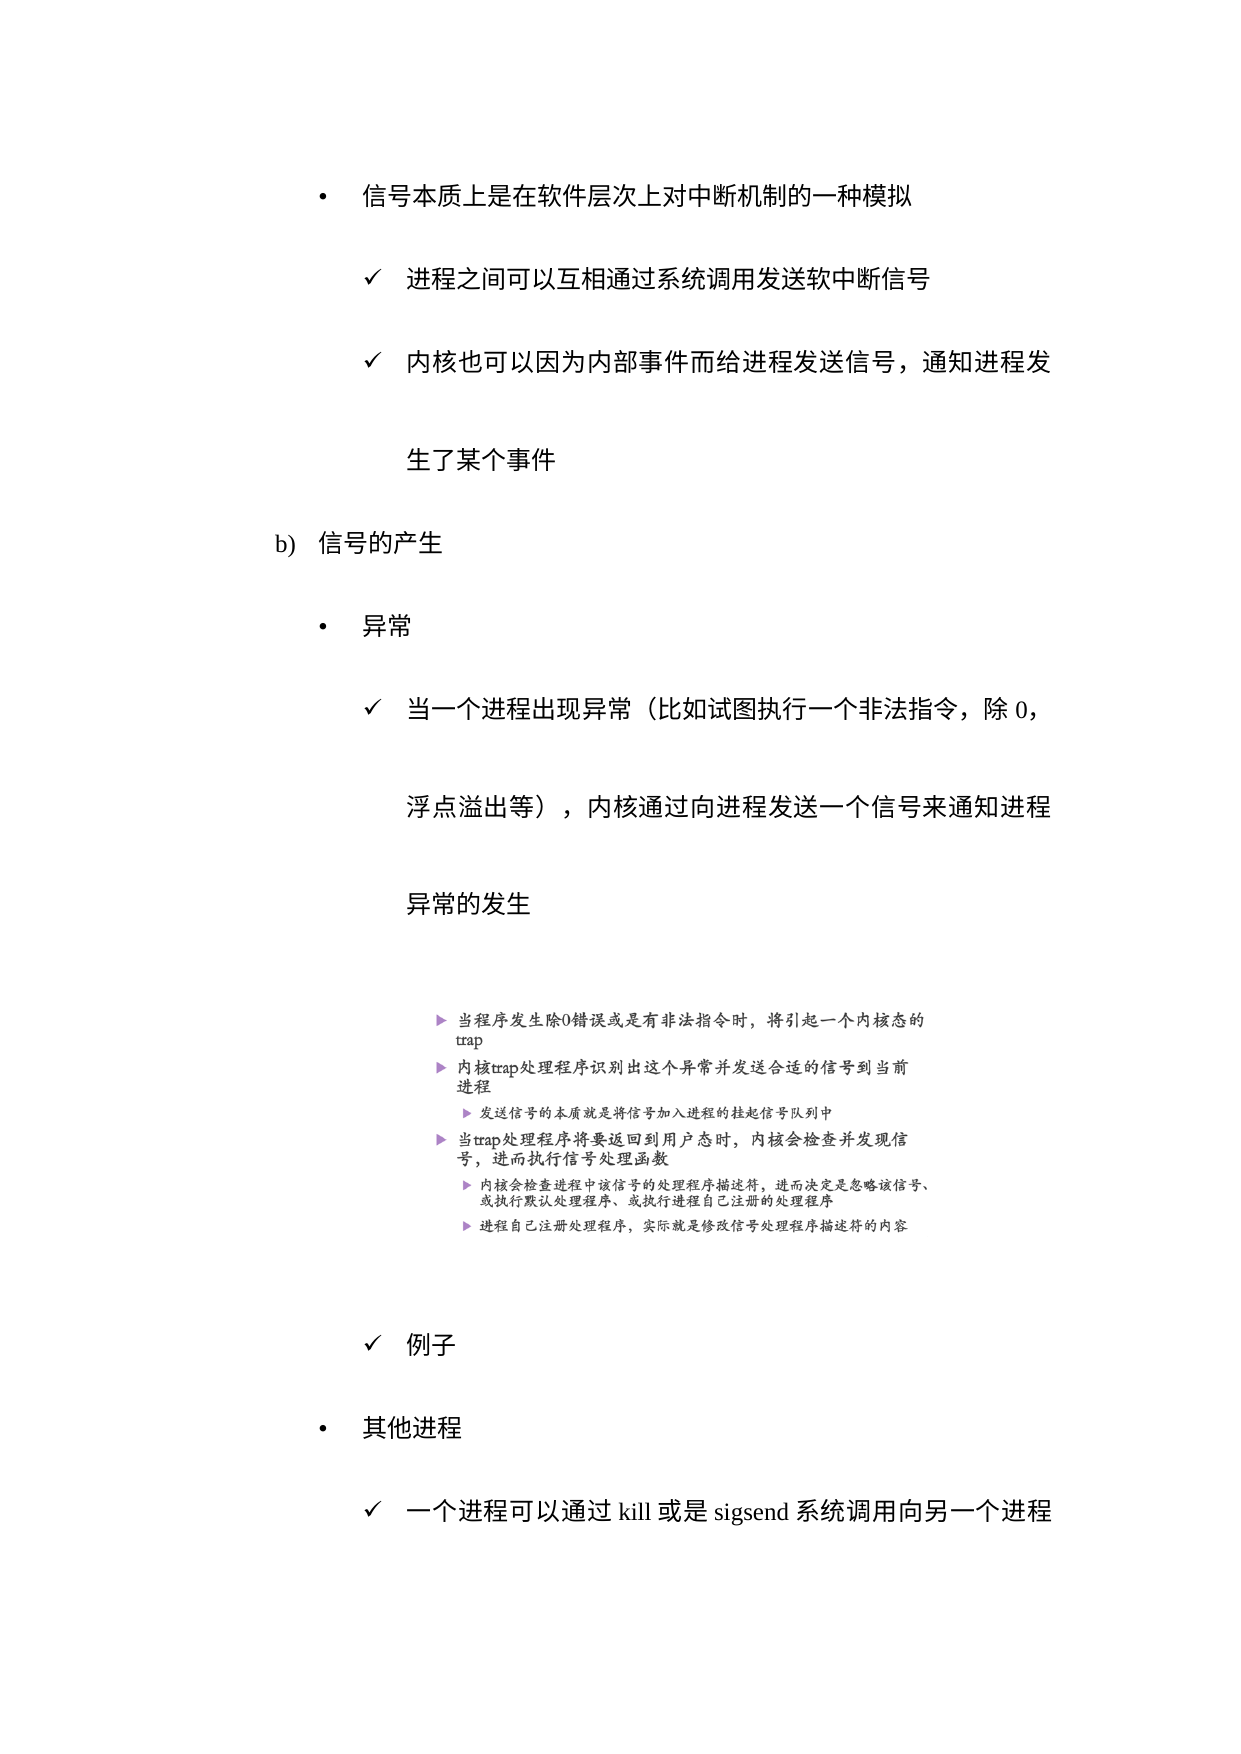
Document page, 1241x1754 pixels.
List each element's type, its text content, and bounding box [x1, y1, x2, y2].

list 当一个进程出现异常（比如试图执行一个非法指令，除0，浮点溢出等），内核通过向进程发送一个信号来通知进程异常的发生 [362, 675, 1053, 935]
list 信号的产生 [275, 509, 1053, 574]
list 进程之间可以互相通过系统调用发送软中断信号 [362, 245, 1053, 310]
list 内核也可以因为内部事件而给进程发送信号，通知进程发生了某个事件 [362, 328, 1053, 491]
list 信号本质上是在软件层次上对中断机制的一种模拟 [319, 162, 1053, 227]
list 其他进程 [319, 1394, 1053, 1459]
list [362, 1477, 1053, 1542]
list 异常 [319, 592, 1053, 657]
picture [432, 1004, 928, 1237]
